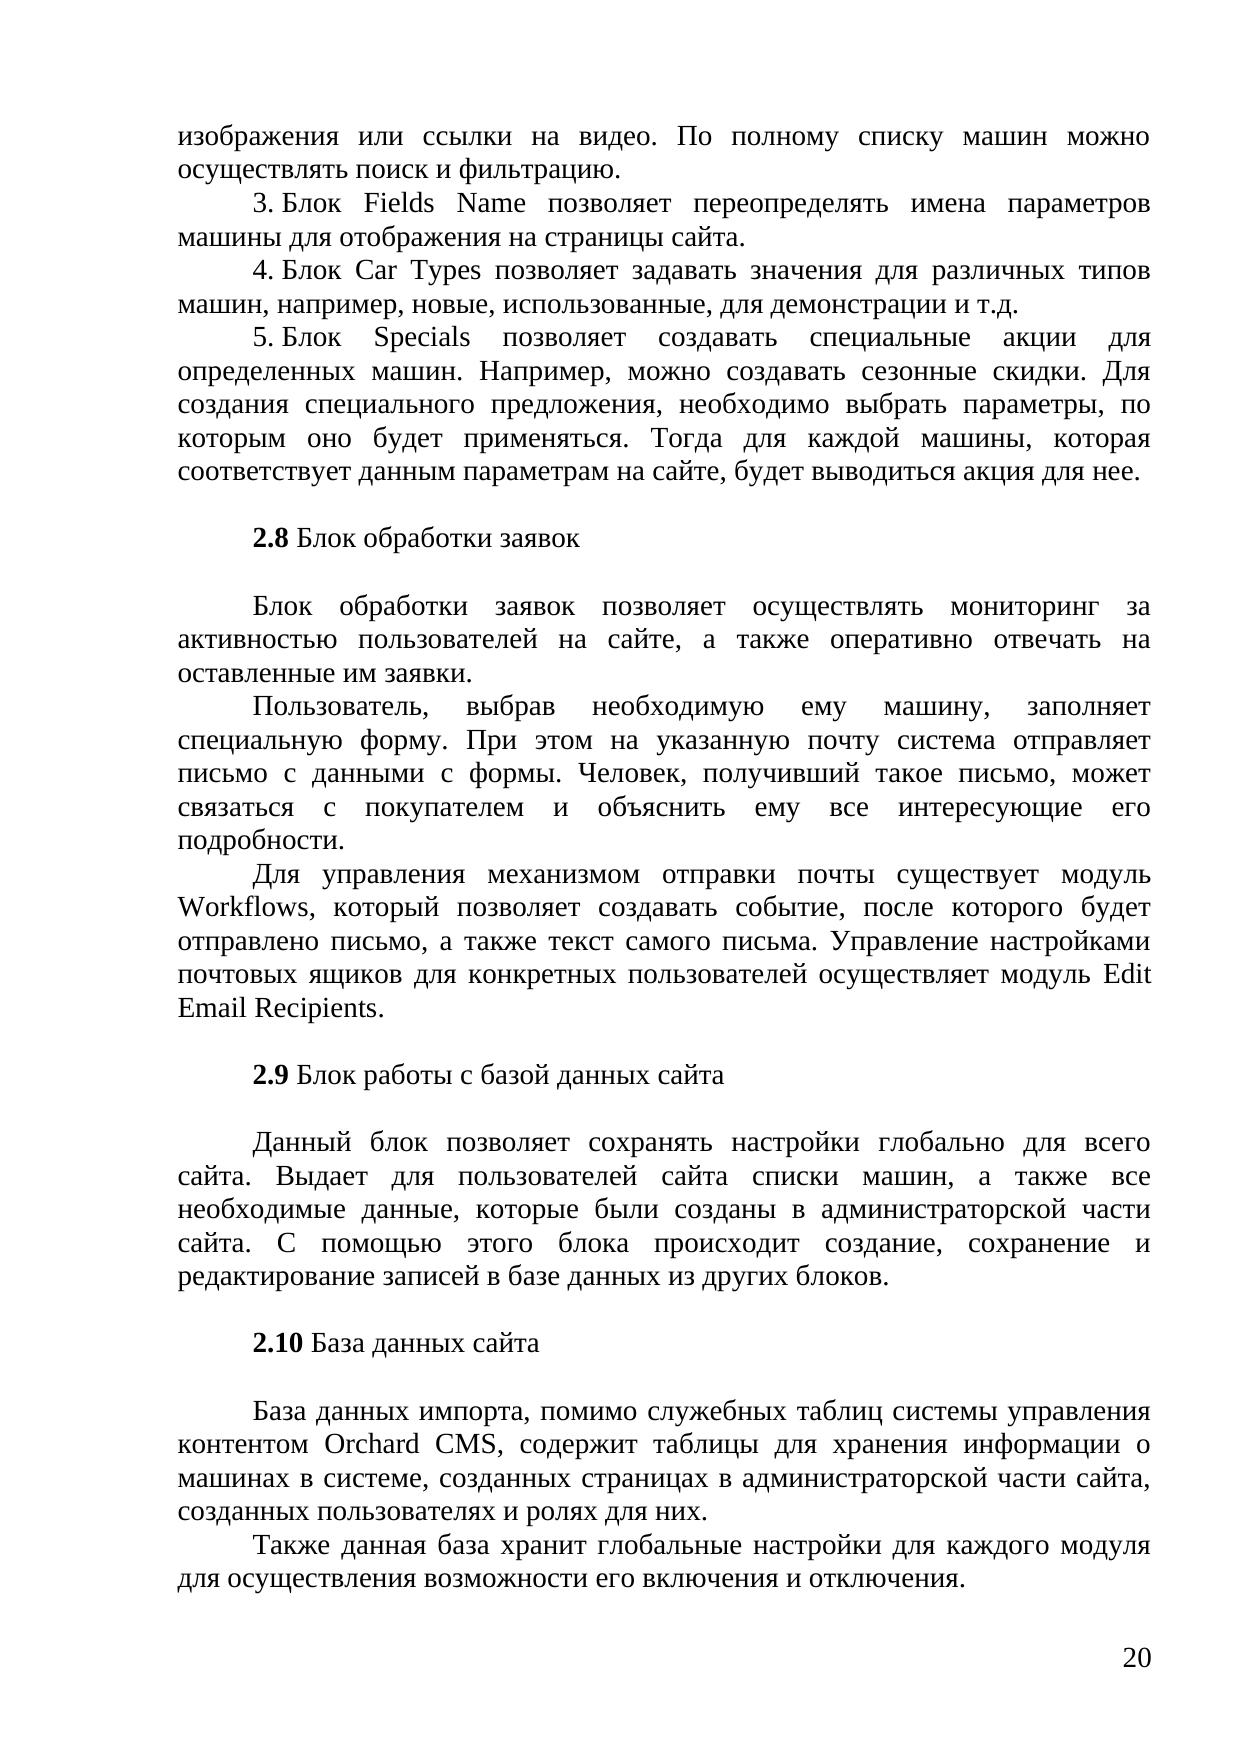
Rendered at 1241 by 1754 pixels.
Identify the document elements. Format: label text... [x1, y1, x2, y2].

text Для управления механизмом отправки почты существует модуль Workflows, который позволяет создавать событие, после которого будет отправлено письмо, а также текст самого письма. Управление настройками почтовых ящиков для конкретных пользователей осуществляет модуль Edit Email Recipients. [177, 856, 1152, 1024]
text 2.9 Блок работы с базой данных сайта [177, 1057, 1152, 1091]
text 2.8 Блок обработки заявок [177, 521, 1152, 554]
list Блок Fields Name позволяет переопределять имена параметров машины для отображения на страницы сайта. [177, 185, 1152, 252]
text Также данная база хранит глобальные настройки для каждого модуля для осуществления возможности его включения и отключения. [177, 1527, 1152, 1594]
list Блок Specials позволяет создавать специальные акции для определенных машин. Например, можно создавать сезонные скидки. Для создания специального предложения, необходимо выбрать параметры, по которым оно будет применяться. Тогда для каждой машины, которая соответствует данным параметрам на сайте, будет выводиться акция для нее. [177, 319, 1152, 487]
text Блок обработки заявок позволяет осуществлять мониторинг за активностью пользователей на сайте, а также оперативно отвечать на оставленные им заявки. [177, 588, 1152, 688]
text Данный блок позволяет сохранять настройки глобально для всего сайта. Выдает для пользователей сайта списки машин, а также все необходимые данные, которые были созданы в администраторской части сайта. С помощью этого блока происходит создание, сохранение и редактирование записей в базе данных из других блоков. [177, 1124, 1152, 1292]
list Блок Car Types позволяет задавать значения для различных типов машин, например, новые, использованные, для демонстрации и т.д. [177, 252, 1152, 319]
text Пользователь, выбрав необходимую ему машину, заполняет специальную форму. При этом на указанную почту система отправляет письмо с данными с формы. Человек, получивший такое письмо, может связаться с покупателем и объяснить ему все интересующие его подробности. [177, 688, 1152, 856]
text 2.10 База данных сайта [177, 1326, 1152, 1359]
